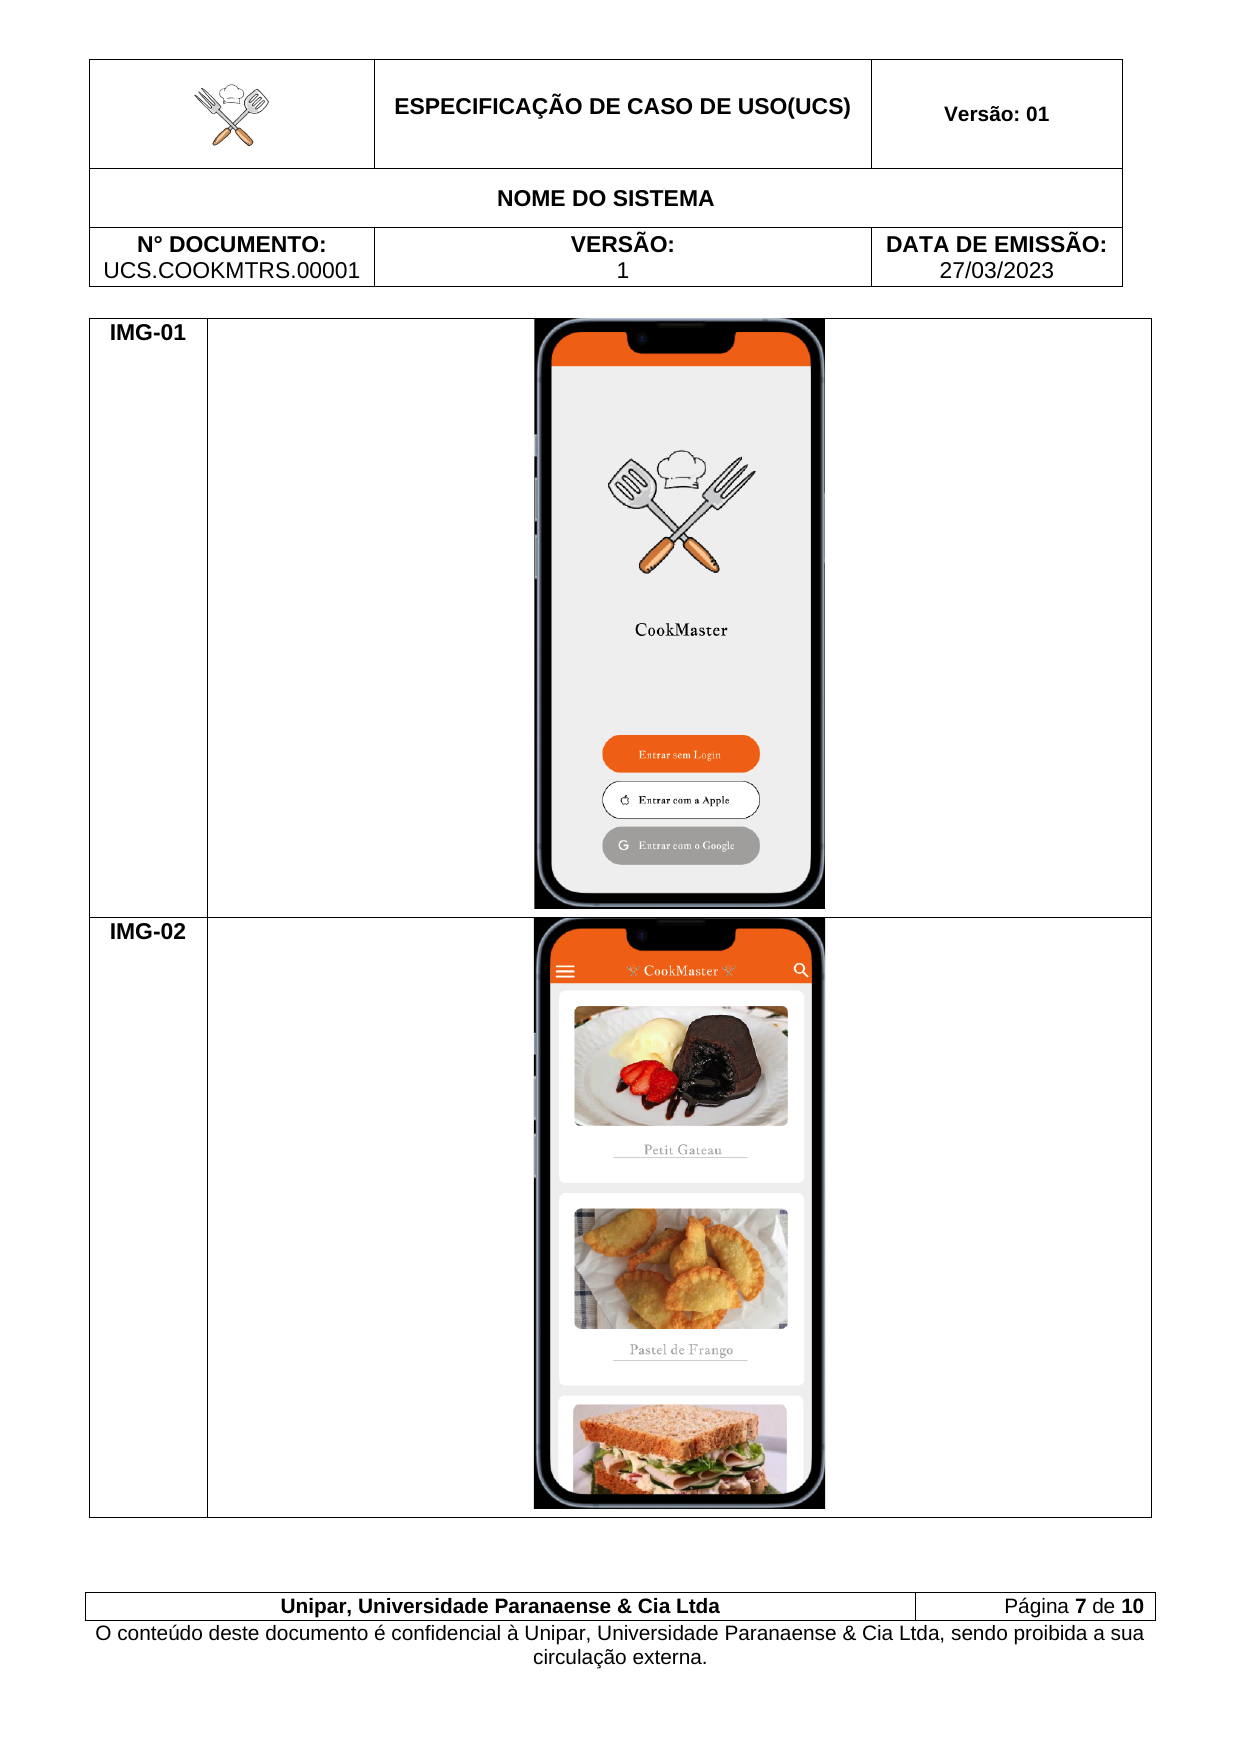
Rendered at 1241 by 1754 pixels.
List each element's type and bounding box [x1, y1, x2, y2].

picture [534, 318, 825, 909]
table_cell [90, 918, 207, 1517]
table_cell [90, 319, 207, 917]
picture [177, 60, 286, 168]
table_cell [208, 918, 1151, 1517]
picture [533, 918, 826, 1509]
table_cell [208, 319, 1151, 917]
